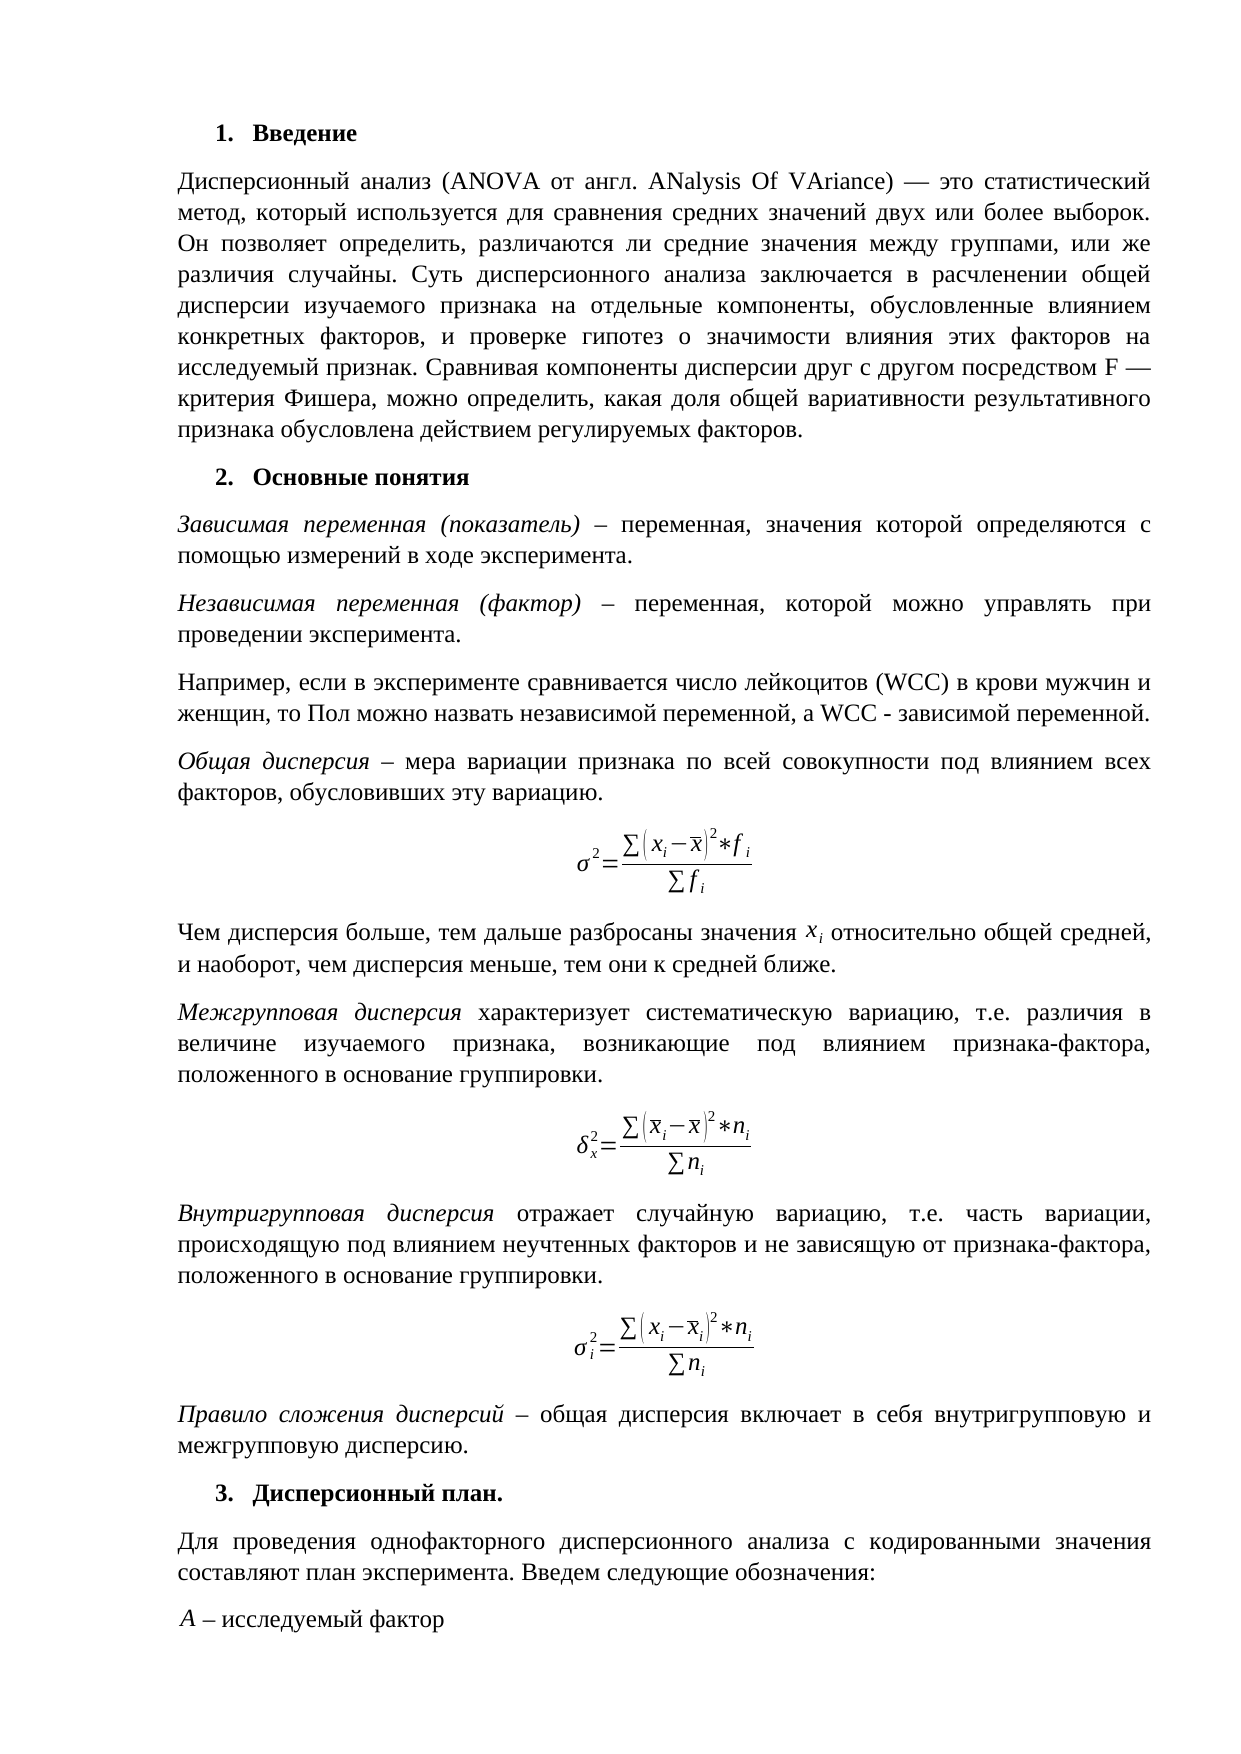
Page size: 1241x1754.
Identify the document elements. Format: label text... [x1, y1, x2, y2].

text Например, если в эксперименте сравнивается число лейкоцитов (WCC) в крови мужчин и женщин, то Пол можно назвать независимой переменной, а WCC - зависимой переменной. [177, 667, 1152, 727]
text Для проведения однофакторного дисперсионного анализа с кодированными значения составляют план эксперимента. Введем следующие обозначения: [177, 1526, 1152, 1586]
list Основные понятия [215, 462, 1152, 491]
text Дисперсионный анализ (ANOVA от англ. ANalysis Of VAriance) — это статистический метод, который используется для сравнения средних значений двух или более выборок. Он позволяет определить, различаются ли средние значения между группами, или же различия случайны. Суть дисперсионного анализа заключается в расчленении общей дисперсии изучаемого признака на отдельные компоненты, обусловленные влиянием конкретных факторов, и проверке гипотез о значимости влияния этих факторов на исследуемый признак. Сравнивая компоненты дисперсии друг с другом посредством F — критерия Фишера, можно определить, какая доля общей вариативности результативного признака обусловлена действием регулируемых факторов. [177, 166, 1152, 443]
text Правило сложения дисперсий – общая дисперсия включает в себя внутригрупповую и межгрупповую дисперсию. [177, 1399, 1152, 1459]
list Дисперсионный план. [215, 1478, 1152, 1507]
text Внутригрупповая дисперсия отражает случайную вариацию, т.е. часть вариации, происходящую под влиянием неучтенных факторов и не зависящую от признака-фактора, положенного в основание группировки. [177, 1198, 1152, 1289]
text Межгрупповая дисперсия характеризует систематическую вариацию, т.е. различия в величине изучаемого признака, возникающие под влиянием признака-фактора, положенного в основание группировки. [177, 997, 1152, 1088]
text Независимая переменная (фактор) – переменная, которой можно управлять при проведении эксперимента. [177, 588, 1152, 648]
text Зависимая переменная (показатель) – переменная, значения которой определяются с помощью измерений в ходе эксперимента. [177, 509, 1152, 569]
text – исследуемый фактор [177, 1604, 1152, 1633]
list Введение [215, 118, 1152, 147]
text Чем дисперсия больше, тем дальше разбросаны значения относительно общей средней, и наоборот, чем дисперсия меньше, тем они к средней ближе. [177, 916, 1152, 978]
text Общая дисперсия – мера вариации признака по всей совокупности под влиянием всех факторов, обусловивших эту вариацию. [177, 746, 1152, 806]
